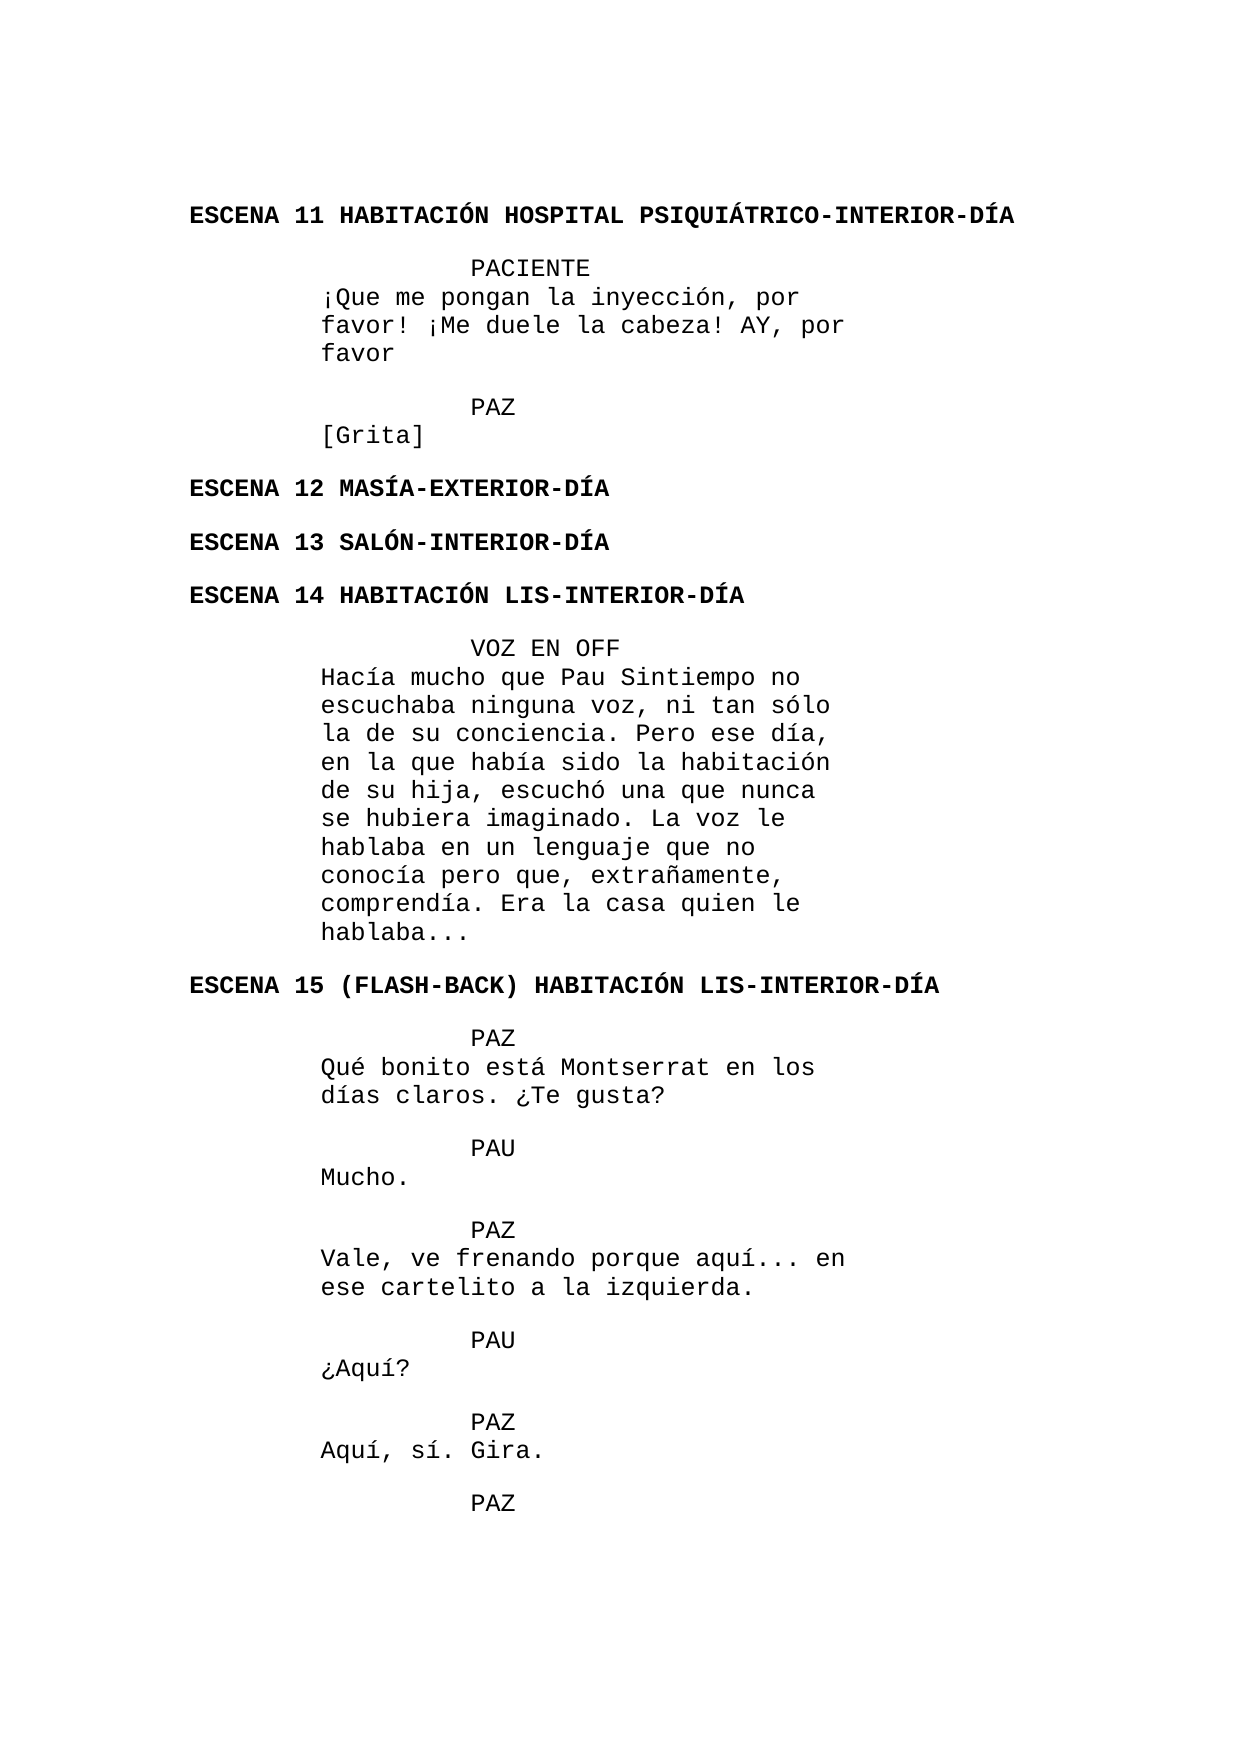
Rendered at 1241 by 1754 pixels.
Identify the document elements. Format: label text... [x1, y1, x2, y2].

text PAZ [470, 394, 1107, 423]
text PAZ [470, 1491, 1107, 1519]
text ESCENA 13 SALÓN-INTERIOR-DÍA [189, 529, 1107, 558]
text ESCENA 11 HABITACIÓN HOSPITAL PSIQUIÁTRICO-INTERIOR-DÍA [189, 203, 1107, 231]
text PAZ [470, 1026, 1107, 1054]
text ESCENA 14 HABITACIÓN LIS-INTERIOR-DÍA [189, 583, 1107, 611]
text Mucho. [320, 1164, 852, 1193]
text PAU [470, 1136, 1107, 1164]
text PAZ [470, 1409, 1107, 1438]
text PACIENTE [470, 256, 1107, 284]
text ESCENA 15 (FLASH-BACK) HABITACIÓN LIS-INTERIOR-DÍA [189, 973, 1107, 1001]
text VOZ EN OFF [470, 636, 1107, 664]
text Vale, ve frenando porque aquí... en ese cartelito a la izquierda. [320, 1246, 852, 1303]
text ESCENA 12 MASÍA-EXTERIOR-DÍA [189, 476, 1107, 504]
text ¡Que me pongan la inyección, por favor! ¡Me duele la cabeza! AY, por favor [320, 284, 852, 369]
text PAZ [470, 1218, 1107, 1246]
text Qué bonito está Montserrat en los días claros. ¿Te gusta? [320, 1054, 852, 1111]
text ¿Aquí? [320, 1356, 852, 1384]
text Hacía mucho que Pau Sintiempo no escuchaba ninguna voz, ni tan sólo la de su conciencia. Pero ese día, en la que había sido la habitación de su hija, escuchó una que nunca se hubiera imaginado. La voz le hablaba en un lenguaje que no conocía pero que, extrañamente, comprendía. Era la casa quien le hablaba... [320, 664, 852, 948]
text Aquí, sí. Gira. [320, 1438, 852, 1466]
text PAU [470, 1328, 1107, 1356]
text [Grita] [320, 423, 852, 451]
